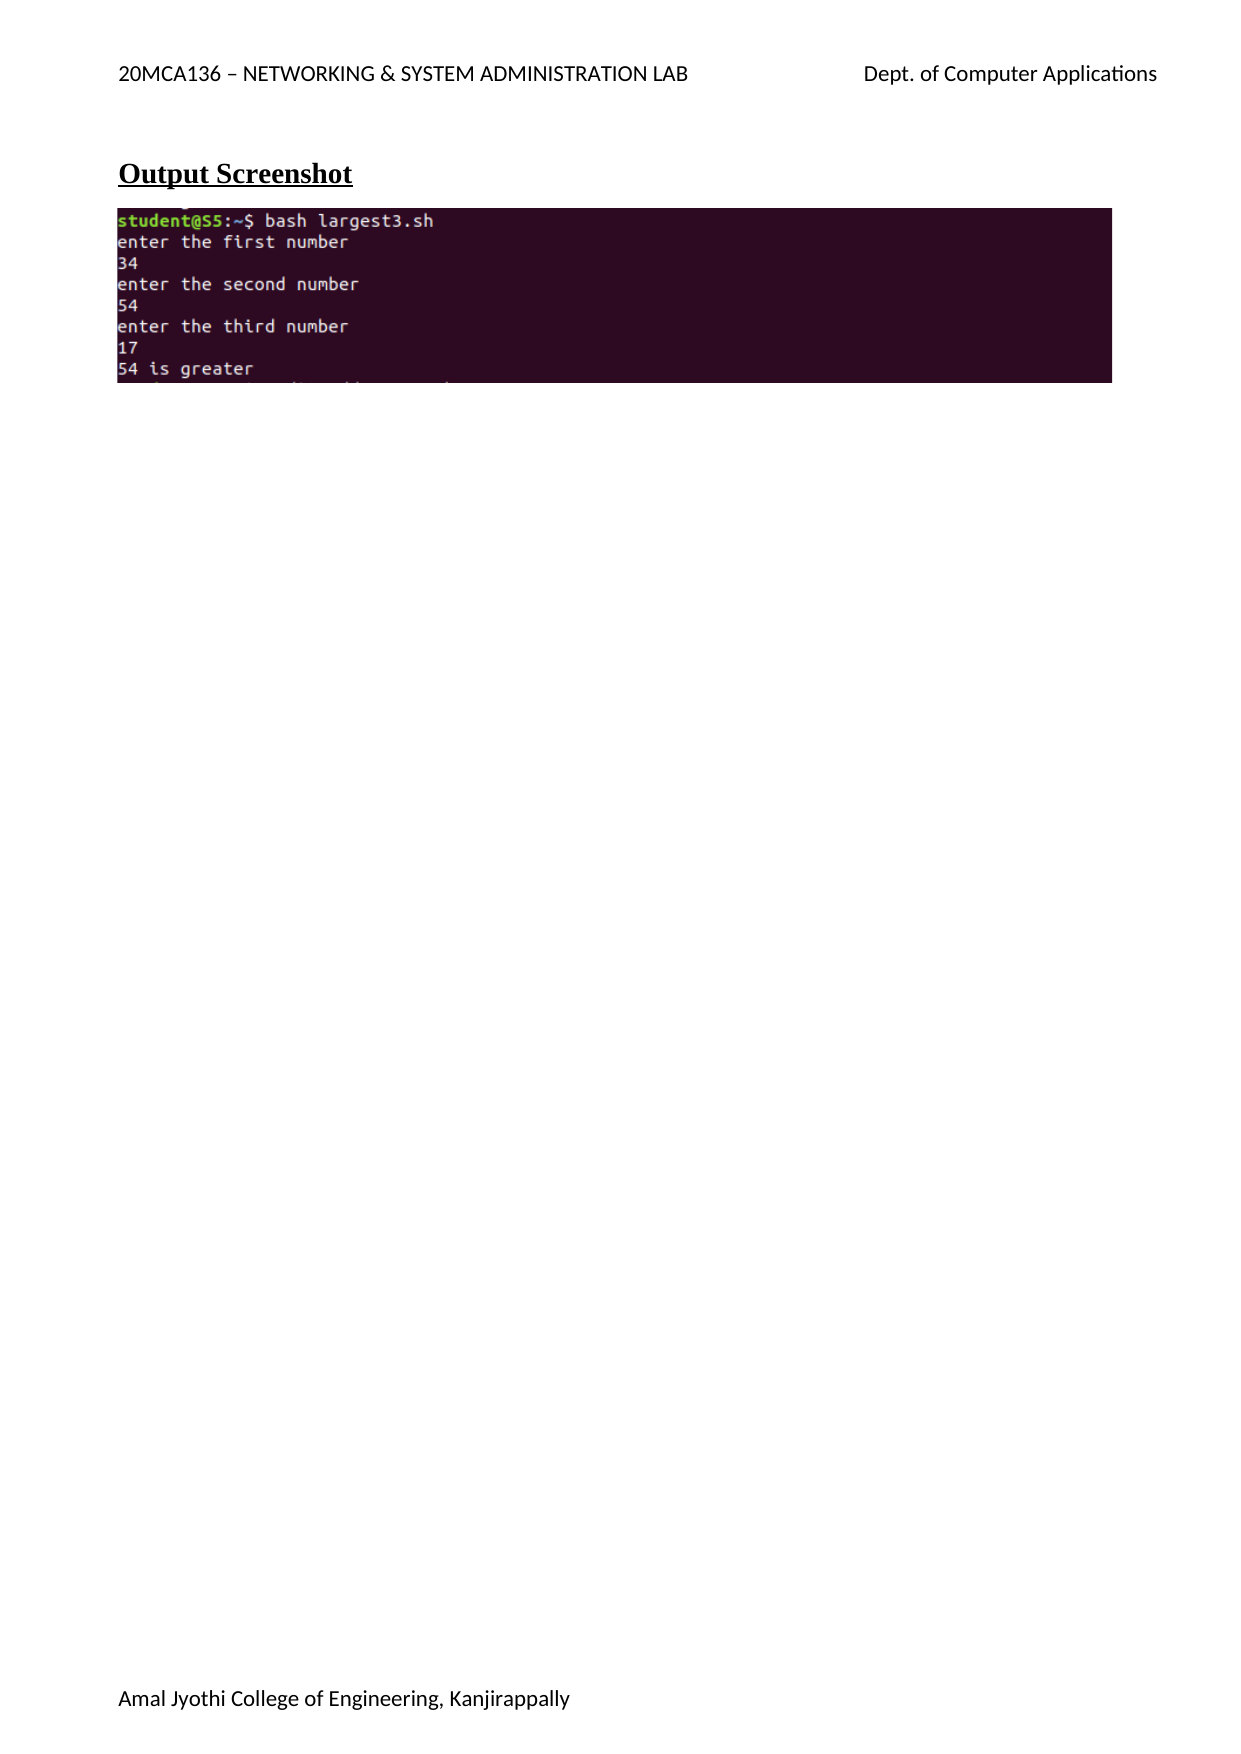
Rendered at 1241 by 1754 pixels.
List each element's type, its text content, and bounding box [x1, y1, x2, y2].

picture [117, 208, 1113, 383]
text Output Screenshot [118, 156, 1167, 190]
